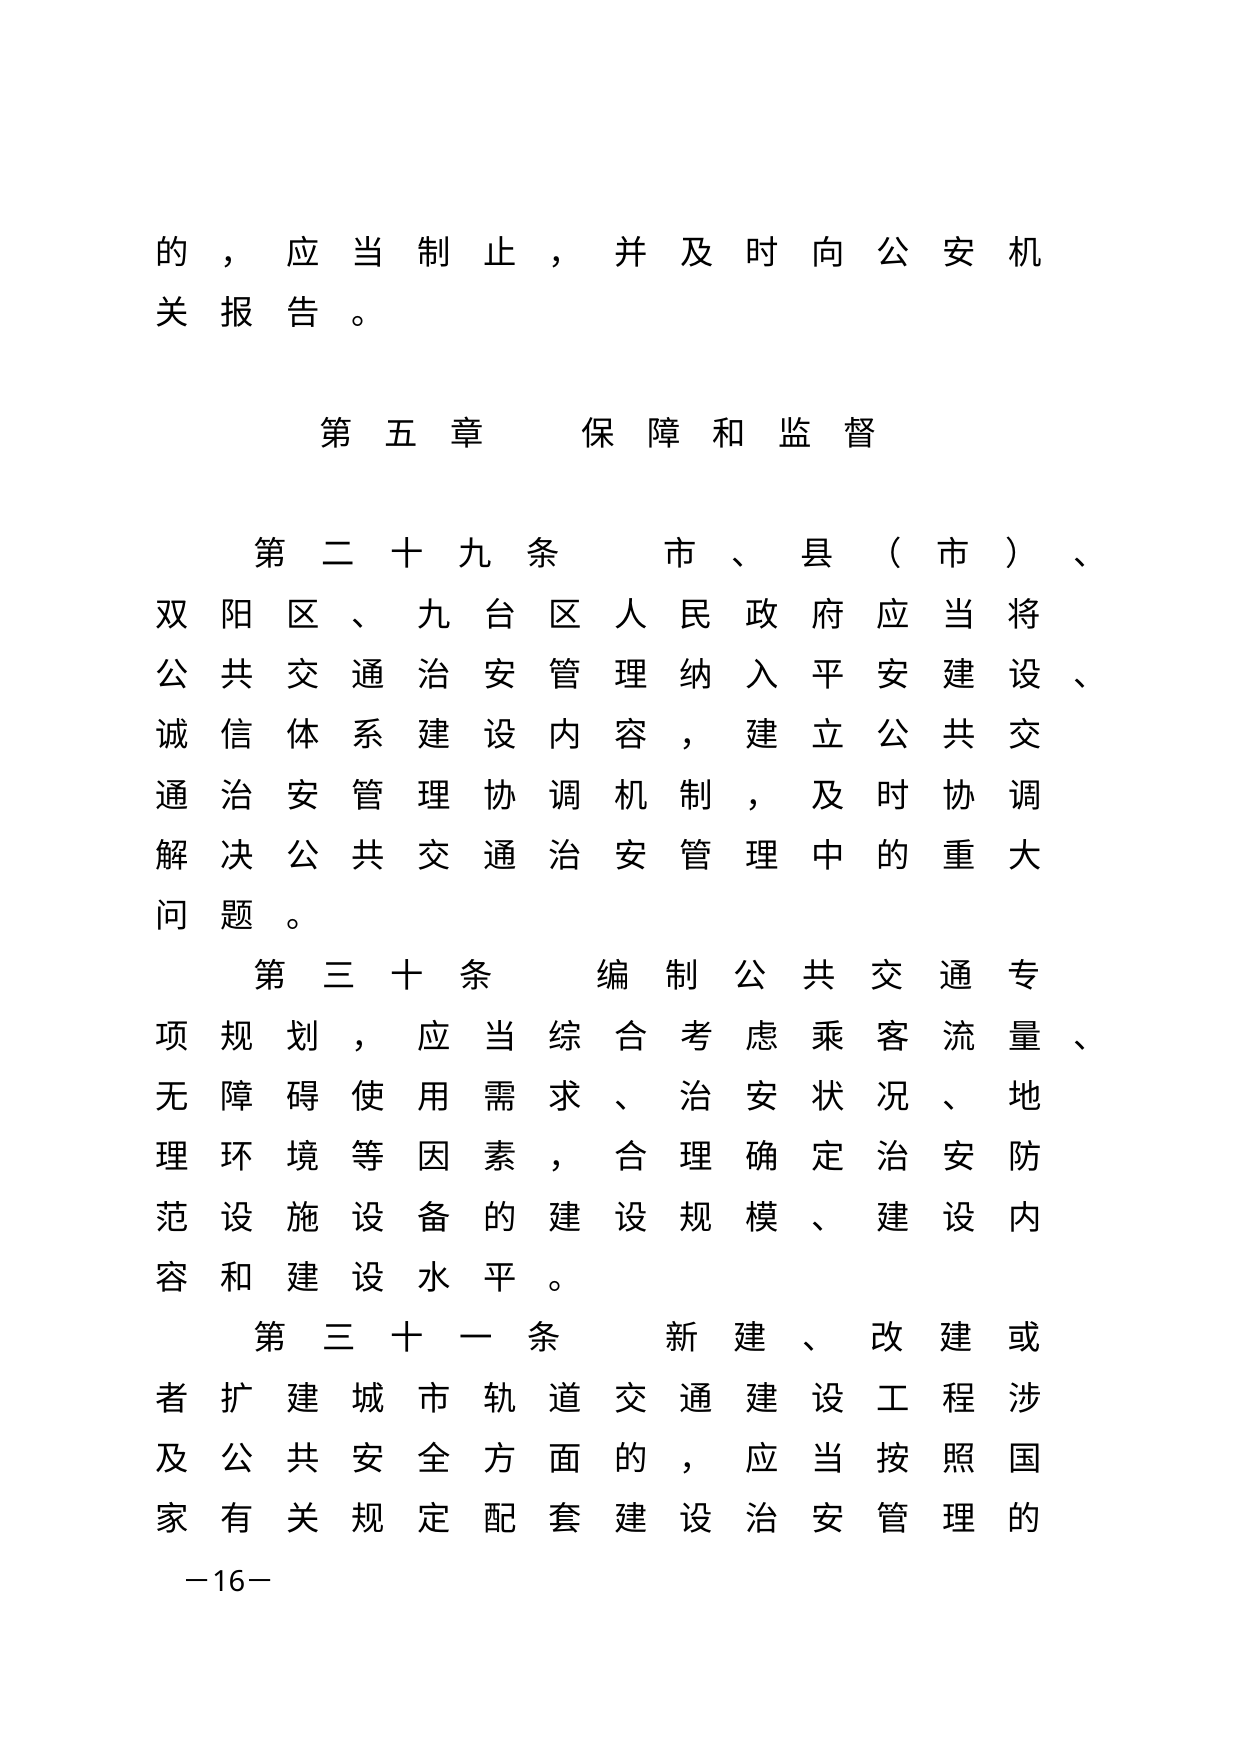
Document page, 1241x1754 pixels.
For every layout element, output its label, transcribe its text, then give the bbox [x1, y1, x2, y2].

text 第三十一条 新建、改建或者扩建城市轨道交通建设工程涉及公共安全方面的，应当按照国家有关规定配套建设治安管理的设施设备、场地和用房等，并与城市轨道交通建设工程同步规划、同步设计、同步施工、同步验收、同步投入使用，并加强运行维护管理。 [155, 1305, 1073, 1546]
text 第五章 保障和监督 [155, 400, 1073, 461]
text 第二十九条 市、县（市）、双阳区、九台区人民政府应当将公共交通治安管理纳入平安建设、诚信体系建设内容，建立公共交通治安管理协调机制，及时协调解决公共交通治安管理中的重大问题。 [155, 521, 1073, 943]
text 第三十条 编制公共交通专项规划，应当综合考虑乘客流量、无障碍使用需求、治安状况、地理环境等因素，合理确定治安防范设施设备的建设规模、建设内容和建设水平。 [155, 943, 1073, 1305]
text 第二十八条 公共交通经营者及其从业人员发现公共交通工具、场站范围内发生侵害他人人身或者财产安全的违法犯罪行为的，应当制止，并及时向公安机关报告。 [155, 219, 1073, 340]
